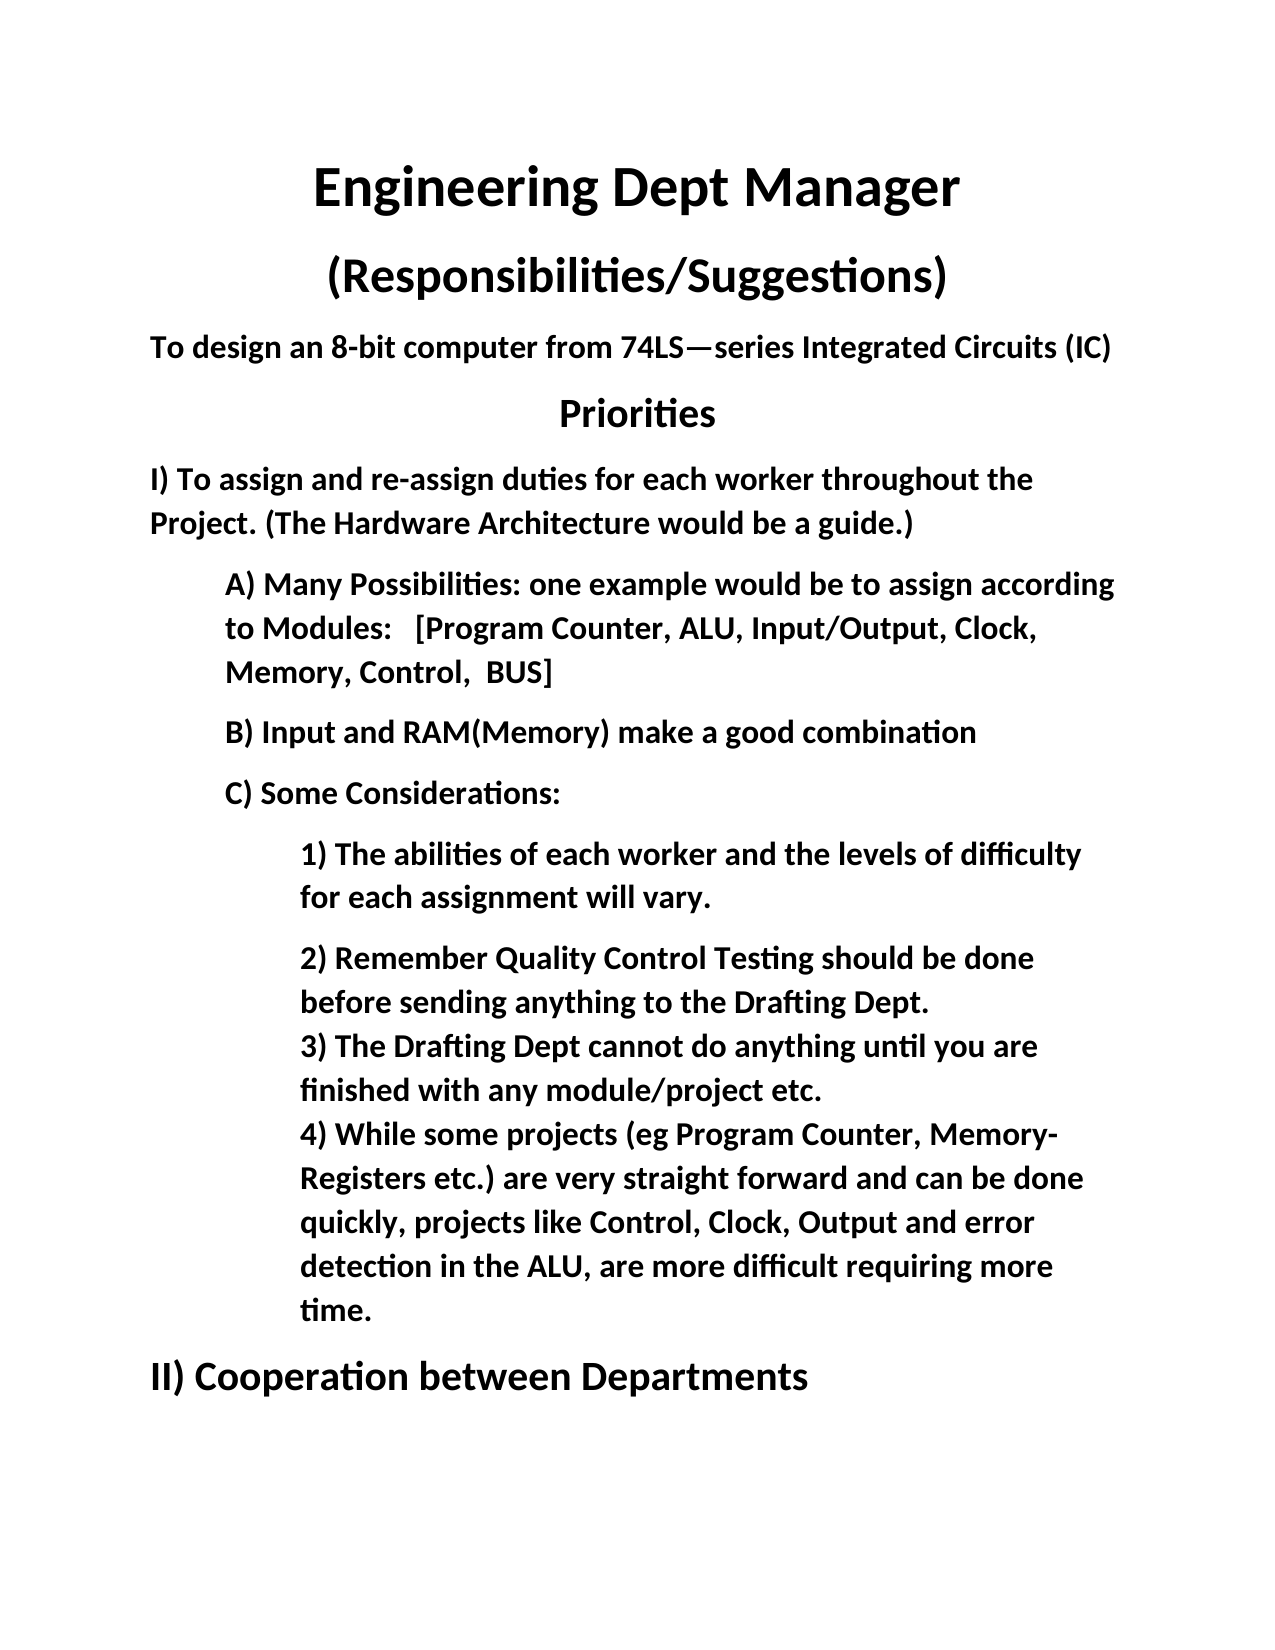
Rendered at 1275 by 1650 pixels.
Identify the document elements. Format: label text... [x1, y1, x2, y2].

text To design an 8-bit computer from 74LS—series Integrated Circuits (IC) [150, 326, 1125, 367]
text (Responsibilities/Suggestions) [150, 243, 1125, 304]
text Priorities [150, 387, 1125, 437]
text 1) The abilities of each worker and the levels of difficulty for each assignment will vary. [300, 833, 1125, 917]
list 2) Remember Quality Control Testing should be done before sending anything to the Drafting Dept. [300, 937, 1125, 1022]
text II) Cooperation between Departments [150, 1349, 1125, 1400]
text I) To assign and re-assign duties for each worker throughout the Project. (The Hardware Architecture would be a guide.) [150, 458, 1125, 543]
text B) Input and RAM(Memory) make a good combination [225, 711, 1125, 752]
text Engineering Dept Manager [150, 150, 1125, 221]
list 3) The Drafting Dept cannot do anything until you are finished with any module/project etc. [300, 1025, 1125, 1110]
text C) Some Considerations: [225, 772, 1125, 813]
list 4) While some projects (eg Program Counter, Memory-Registers etc.) are very straight forward and can be done quickly, projects like Control, Clock, Output and error detection in the ALU, are more difficult requiring more time. [300, 1113, 1125, 1329]
text A) Many Possibilities: one example would be to assign according to Modules: [Program Counter, ALU, Input/Output, Clock, Memory, Control, BUS] [150, 563, 1125, 691]
